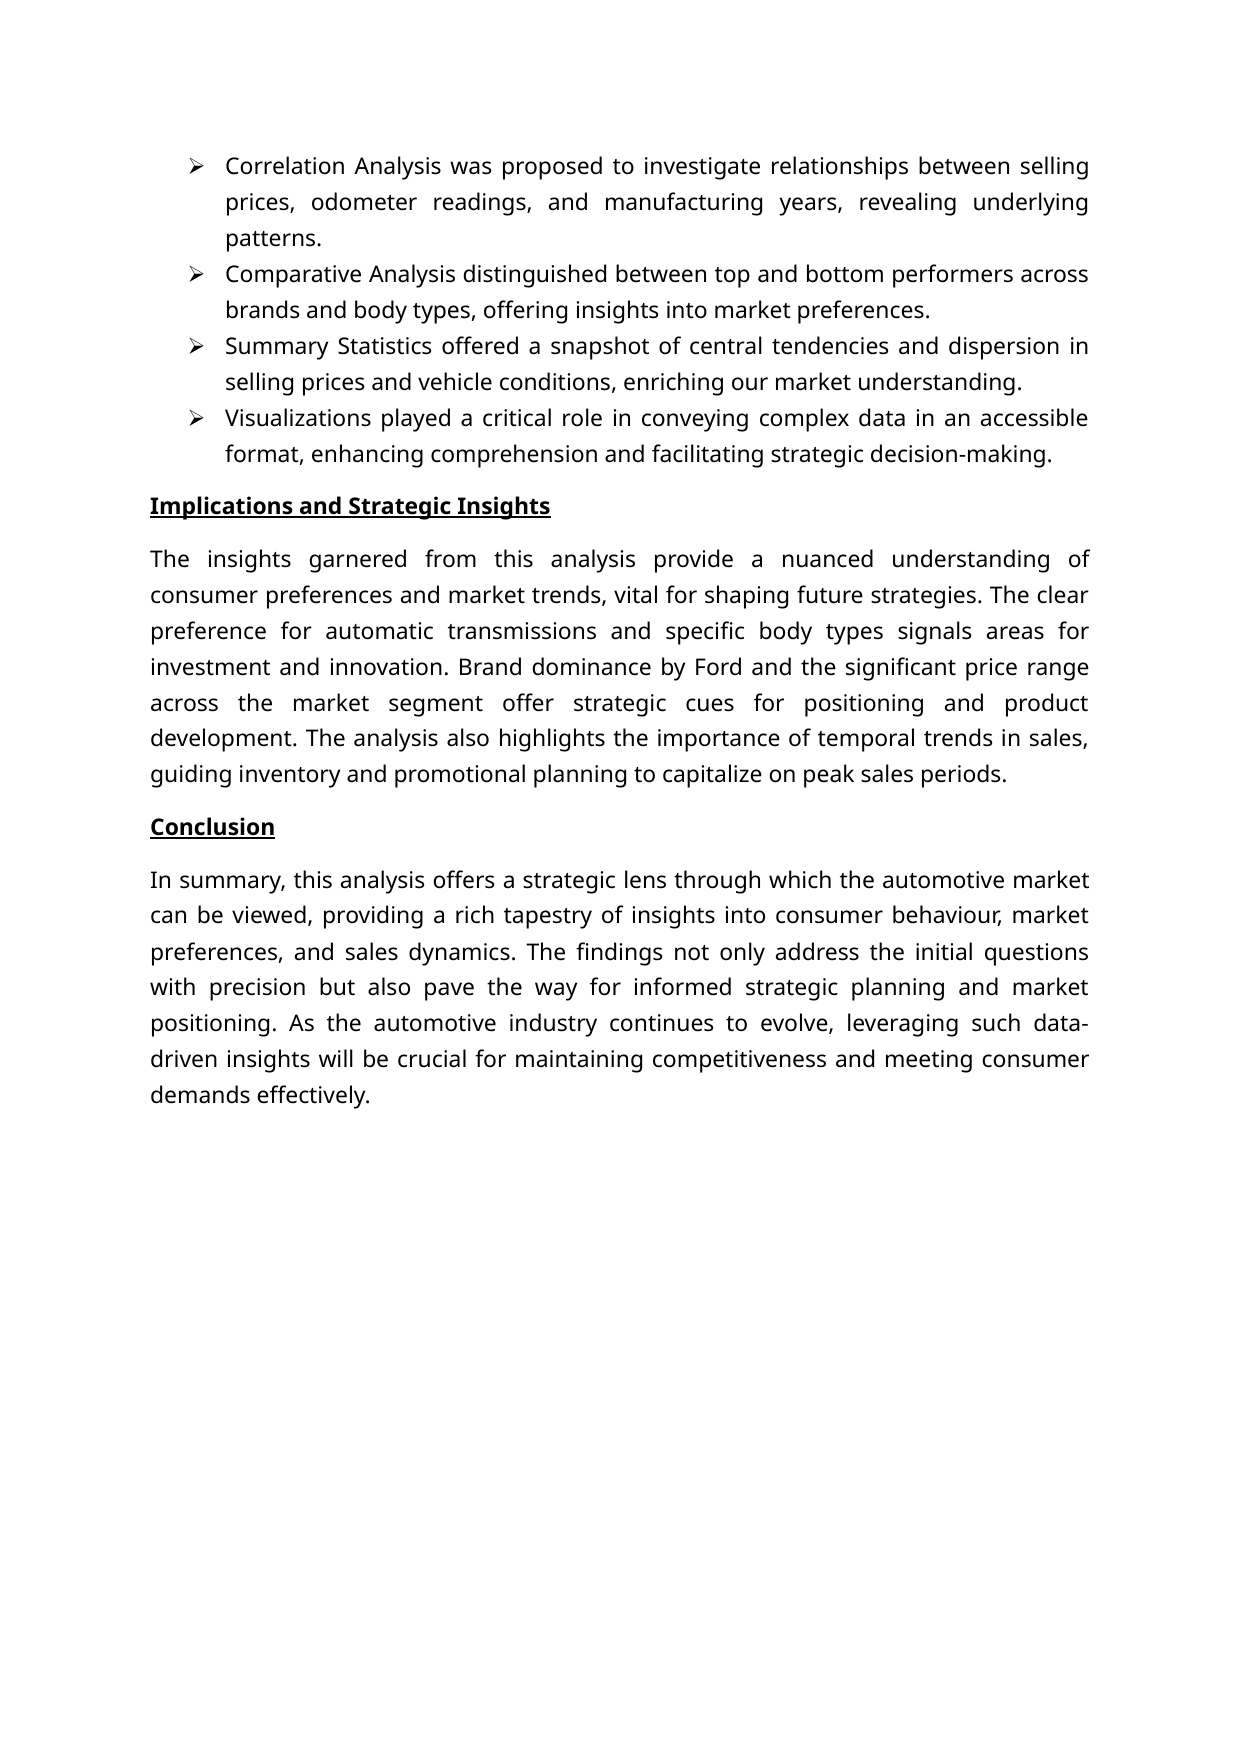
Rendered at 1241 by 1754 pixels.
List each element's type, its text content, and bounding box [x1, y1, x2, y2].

list Summary Statistics offered a snapshot of central tendencies and dispersion in selling prices and vehicle conditions, enriching our market understanding. [187, 330, 1090, 397]
text The insights garnered from this analysis provide a nuanced understanding of consumer preferences and market trends, vital for shaping future strategies. The clear preference for automatic transmissions and specific body types signals areas for investment and innovation. Brand dominance by Ford and the significant price range across the market segment offer strategic cues for positioning and product development. The analysis also highlights the importance of temporal trends in sales, guiding inventory and promotional planning to capitalize on peak sales periods. [150, 543, 1090, 789]
text In summary, this analysis offers a strategic lens through which the automotive market can be viewed, providing a rich tapestry of insights into consumer behaviour, market preferences, and sales dynamics. The findings not only address the initial questions with precision but also pave the way for informed strategic planning and market positioning. As the automotive industry continues to evolve, leveraging such data-driven insights will be crucial for maintaining competitiveness and meeting consumer demands effectively. [150, 863, 1090, 1110]
text Implications and Strategic Insights [150, 490, 1090, 521]
list Correlation Analysis was proposed to investigate relationships between selling prices, odometer readings, and manufacturing years, revealing underlying patterns. [187, 150, 1090, 253]
text Conclusion [150, 811, 1090, 842]
list Comparative Analysis distinguished between top and bottom performers across brands and body types, offering insights into market preferences. [187, 258, 1090, 325]
list Visualizations played a critical role in conveying complex data in an accessible format, enhancing comprehension and facilitating strategic decision-making. [187, 402, 1090, 469]
